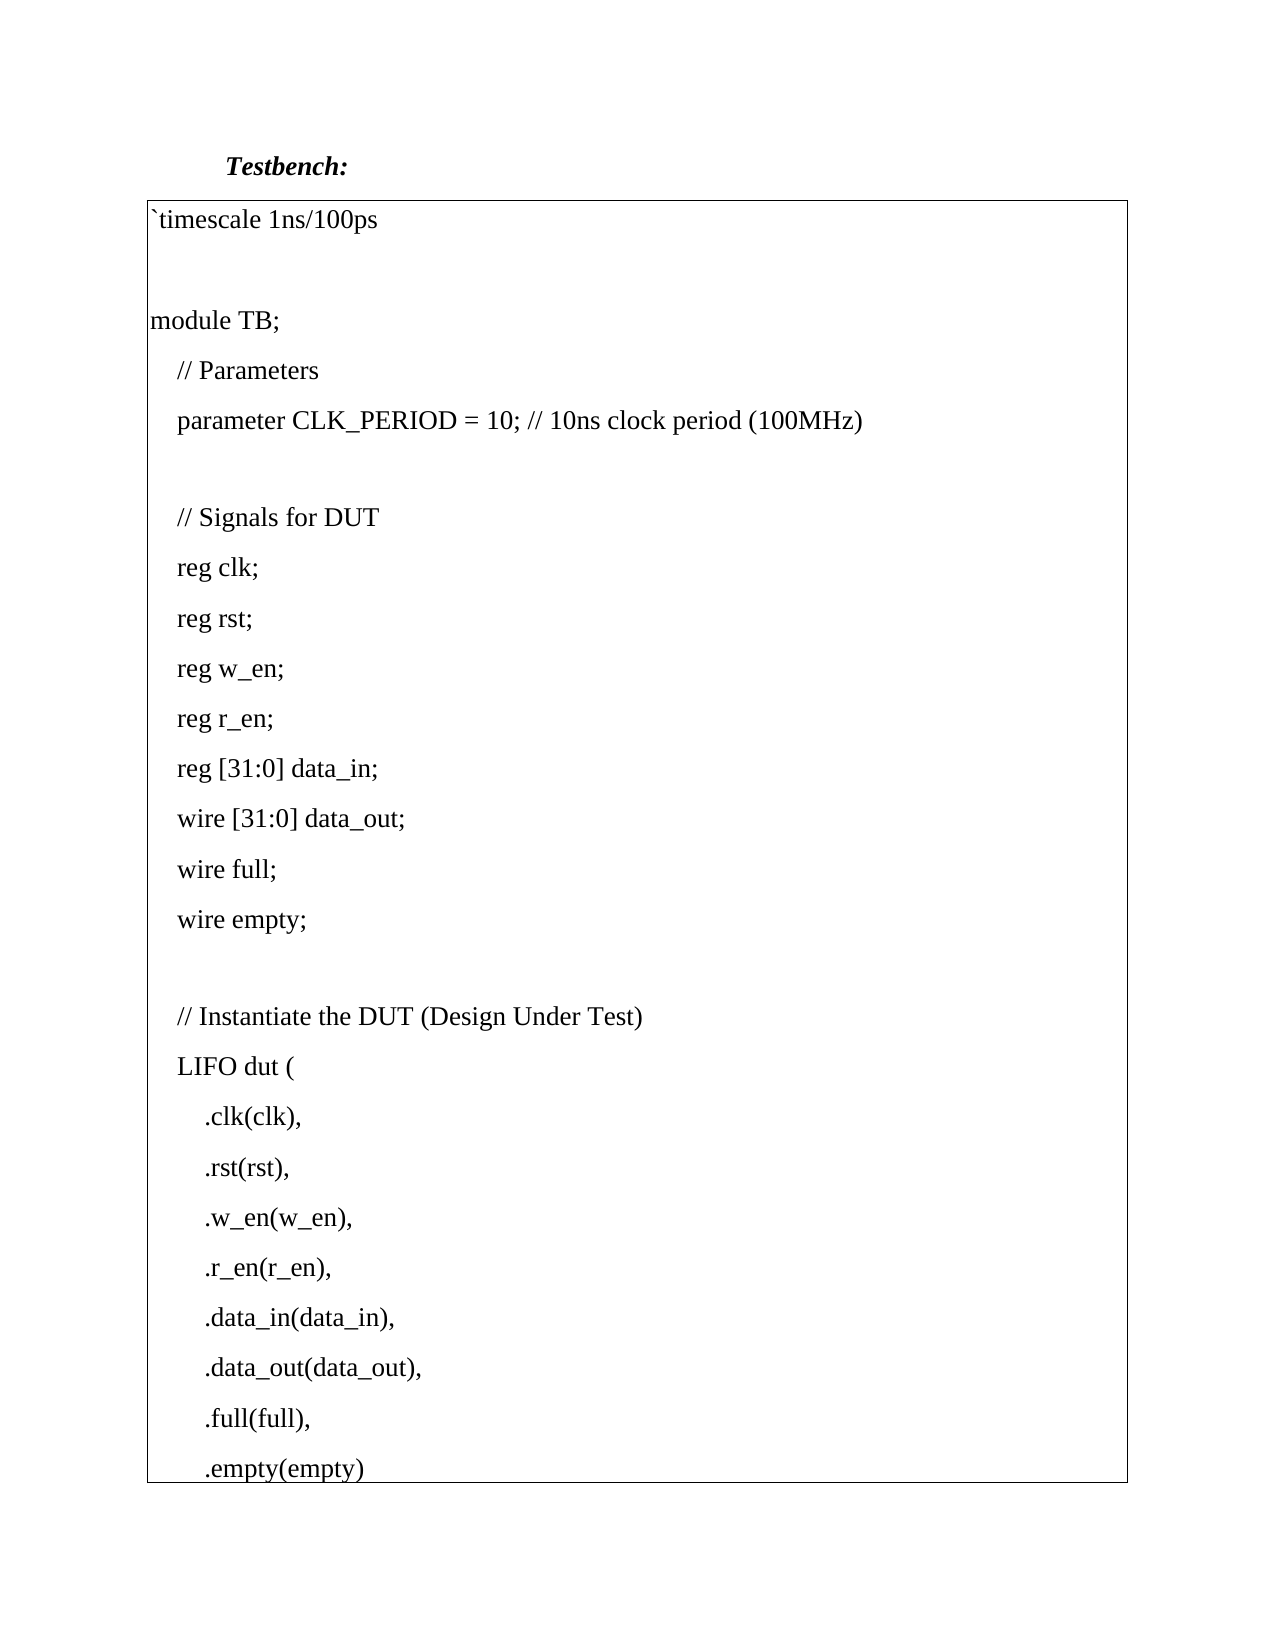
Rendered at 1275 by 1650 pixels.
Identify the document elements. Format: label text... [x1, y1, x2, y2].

text `timescale 1ns/100ps [148, 201, 1127, 234]
text reg [31:0] data_in; [148, 749, 1127, 783]
text parameter CLK_PERIOD = 10; // 10ns clock period (100MHz) [148, 401, 1127, 435]
text Testbench: [150, 150, 1125, 181]
text wire [31:0] data_out; [148, 799, 1127, 834]
text wire empty; [148, 900, 1127, 934]
text .data_in(data_in), [148, 1298, 1127, 1332]
text reg r_en; [148, 699, 1127, 733]
text reg rst; [148, 598, 1127, 633]
text module TB; [148, 301, 1127, 335]
text wire full; [148, 849, 1127, 884]
text .empty(empty) [148, 1449, 1127, 1482]
text // Signals for DUT [148, 498, 1127, 532]
text .data_out(data_out), [148, 1348, 1127, 1383]
text // Instantiate the DUT (Design Under Test) [148, 997, 1127, 1031]
text .full(full), [148, 1398, 1127, 1433]
text LIFO dut ( [148, 1047, 1127, 1081]
text reg w_en; [148, 649, 1127, 683]
text reg clk; [148, 548, 1127, 583]
text .clk(clk), [148, 1097, 1127, 1132]
text .r_en(r_en), [148, 1248, 1127, 1282]
text .w_en(w_en), [148, 1198, 1127, 1232]
text .rst(rst), [148, 1147, 1127, 1182]
text // Parameters [148, 351, 1127, 385]
